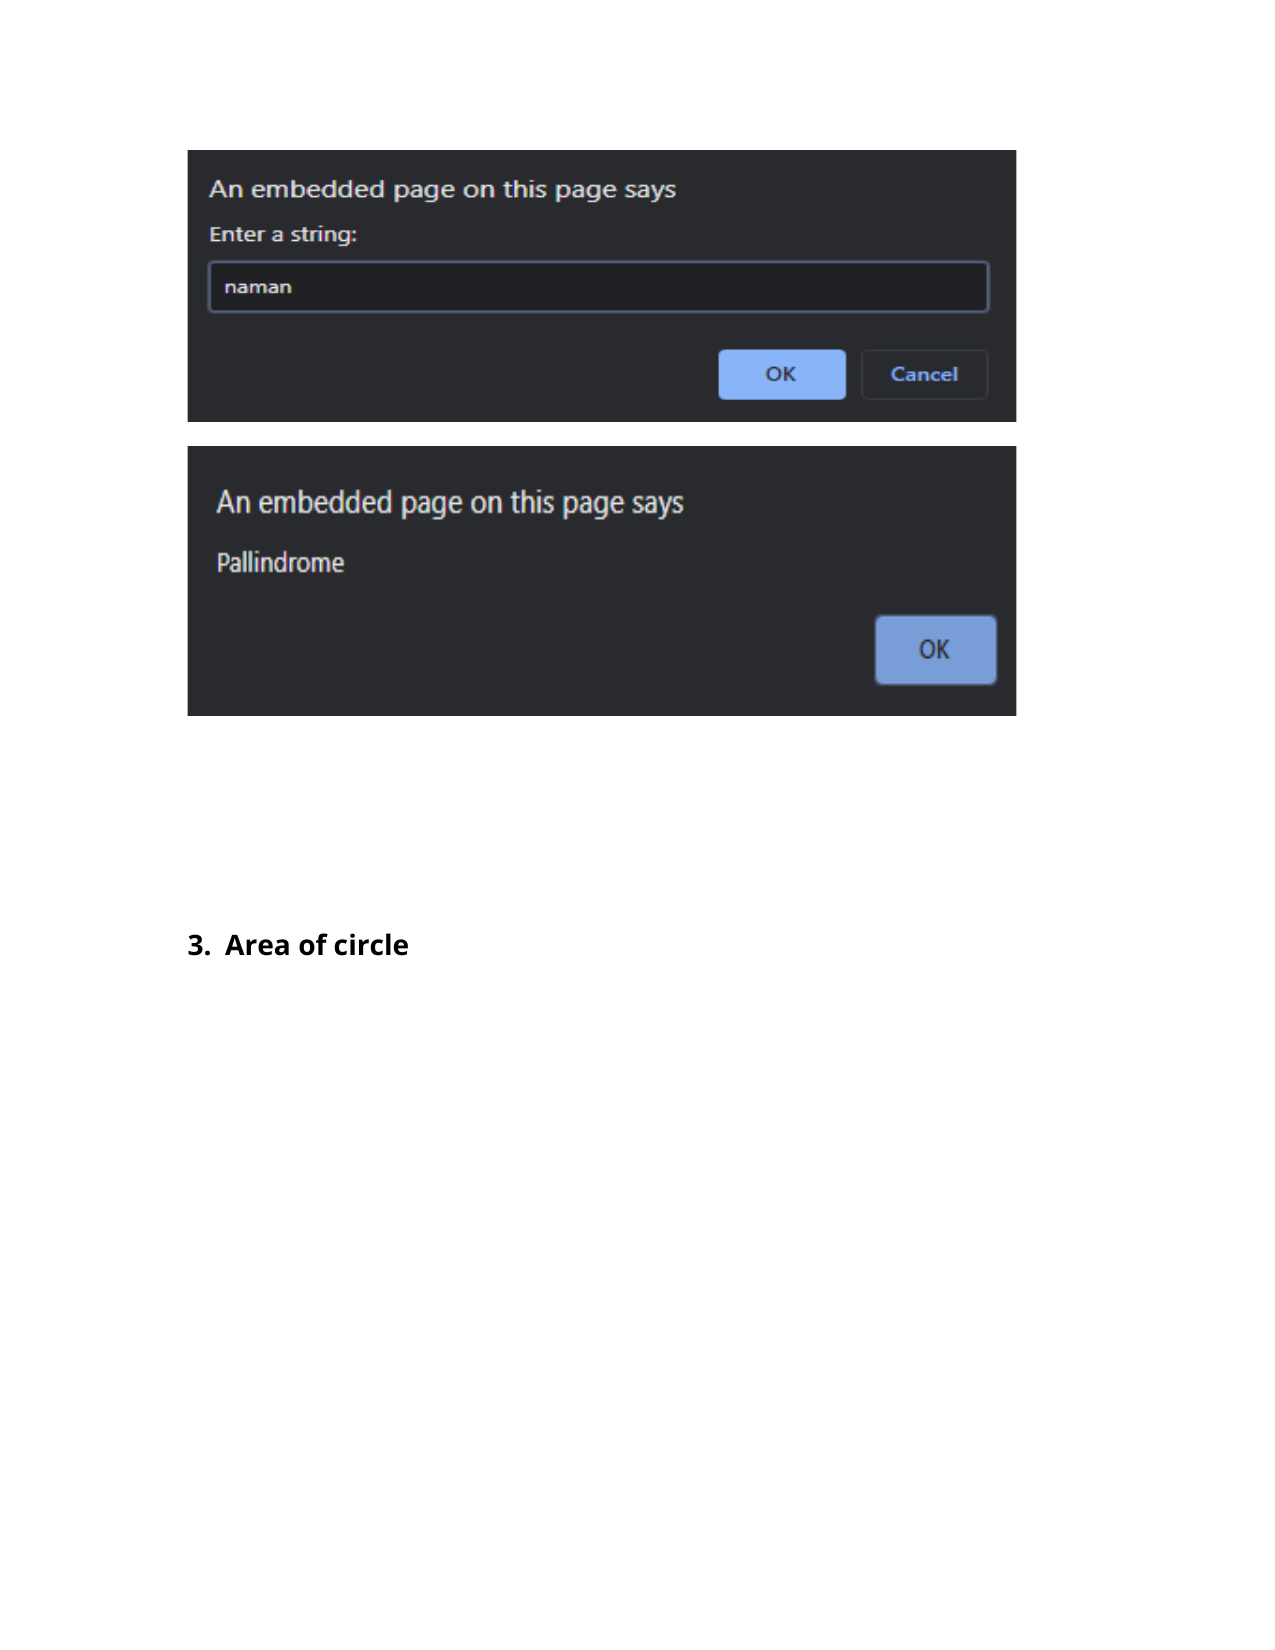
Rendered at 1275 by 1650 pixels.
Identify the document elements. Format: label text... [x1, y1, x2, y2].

list Area of circle [187, 925, 1125, 963]
picture [187, 446, 1017, 716]
picture [187, 150, 1017, 422]
